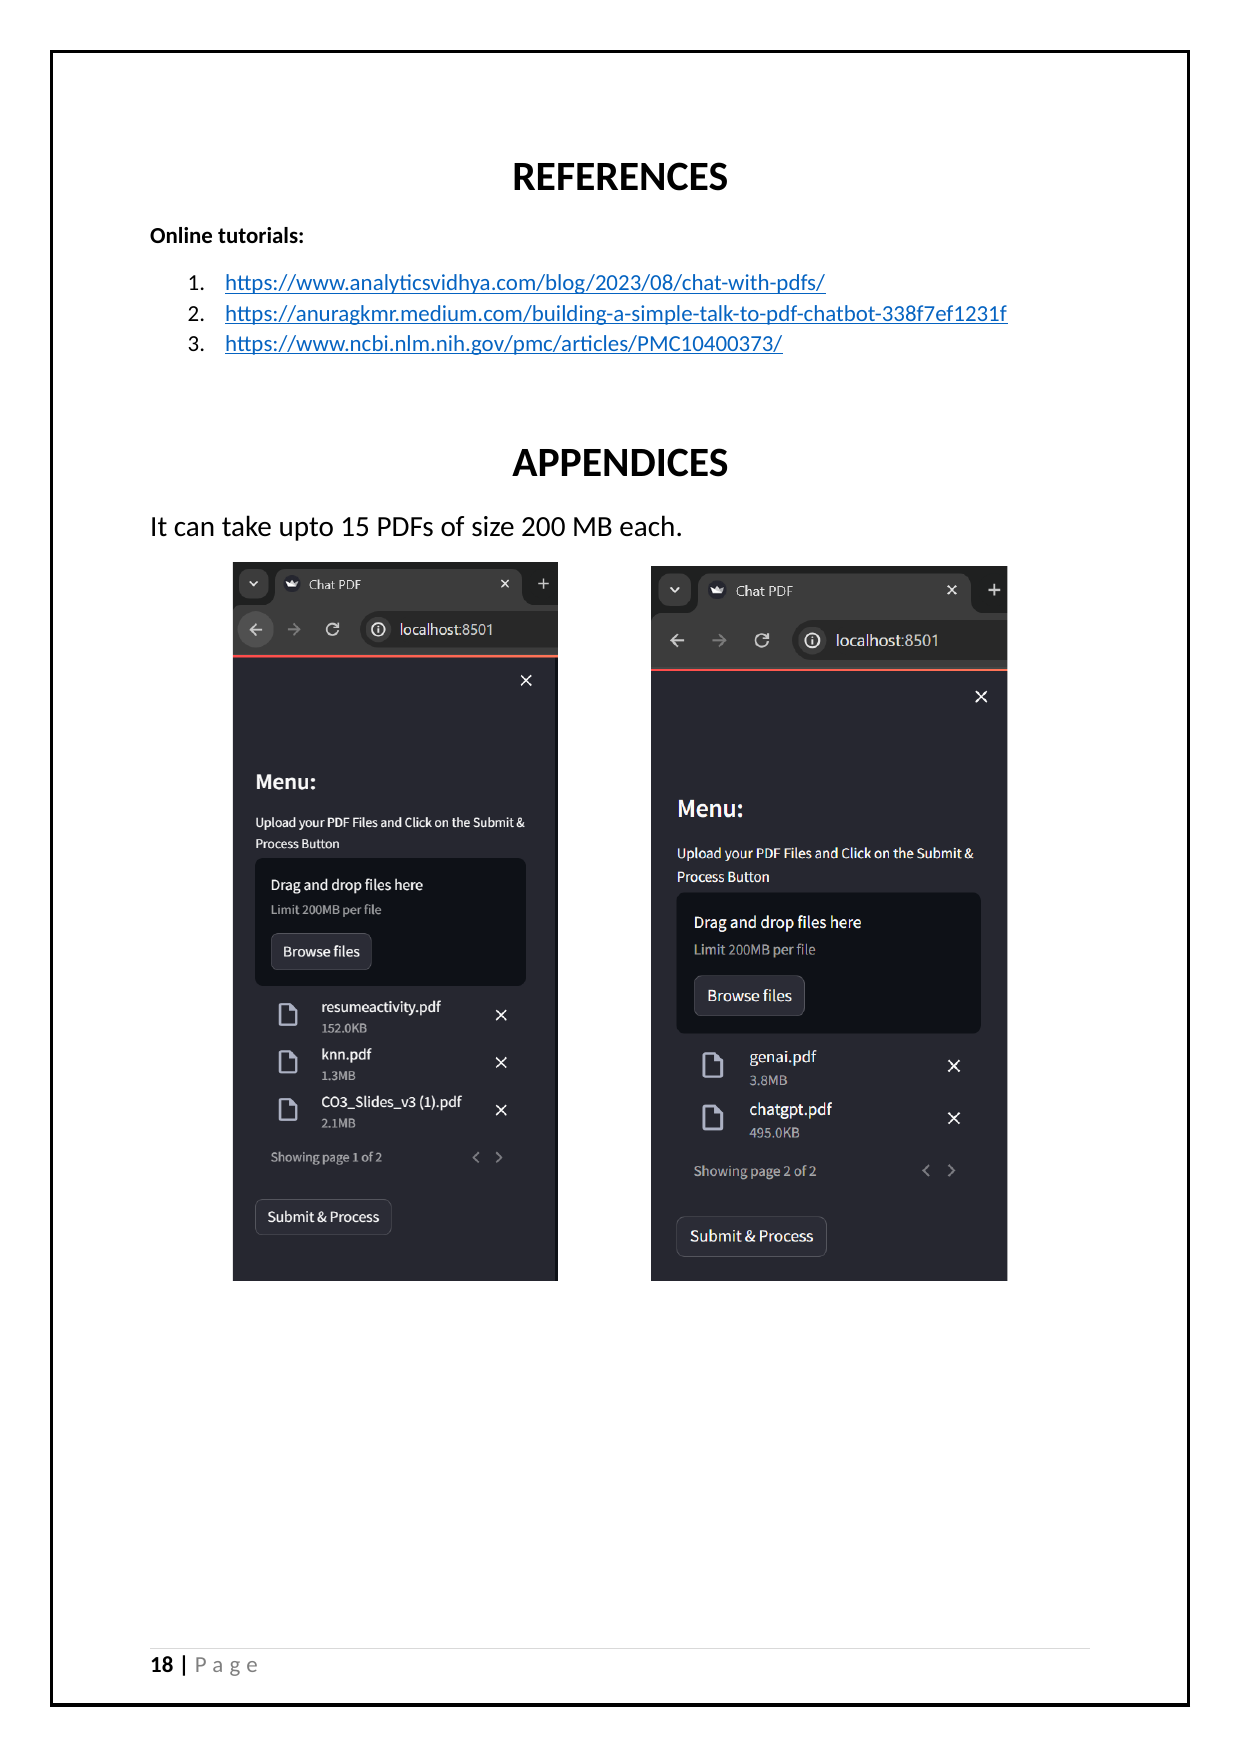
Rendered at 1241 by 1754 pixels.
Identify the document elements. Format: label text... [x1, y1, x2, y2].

picture [232, 562, 558, 1281]
list https://www.analyticsvidhya.com/blog/2023/08/chat-with-pdfs/ [187, 268, 1090, 296]
text APPENDICES [150, 436, 1090, 487]
picture [651, 566, 1008, 1281]
list https://anuragkmr.medium.com/building-a-simple-talk-to-pdf-chatbot-338f7ef1231f [187, 299, 1090, 327]
text REFERENCES [150, 150, 1090, 201]
list https://www.ncbi.nlm.nih.gov/pmc/articles/PMC10400373/ [187, 329, 1090, 357]
text It can take upto 15 PDFs of size 200 MB each. [150, 508, 1090, 543]
text Online tutorials: [150, 222, 1090, 249]
